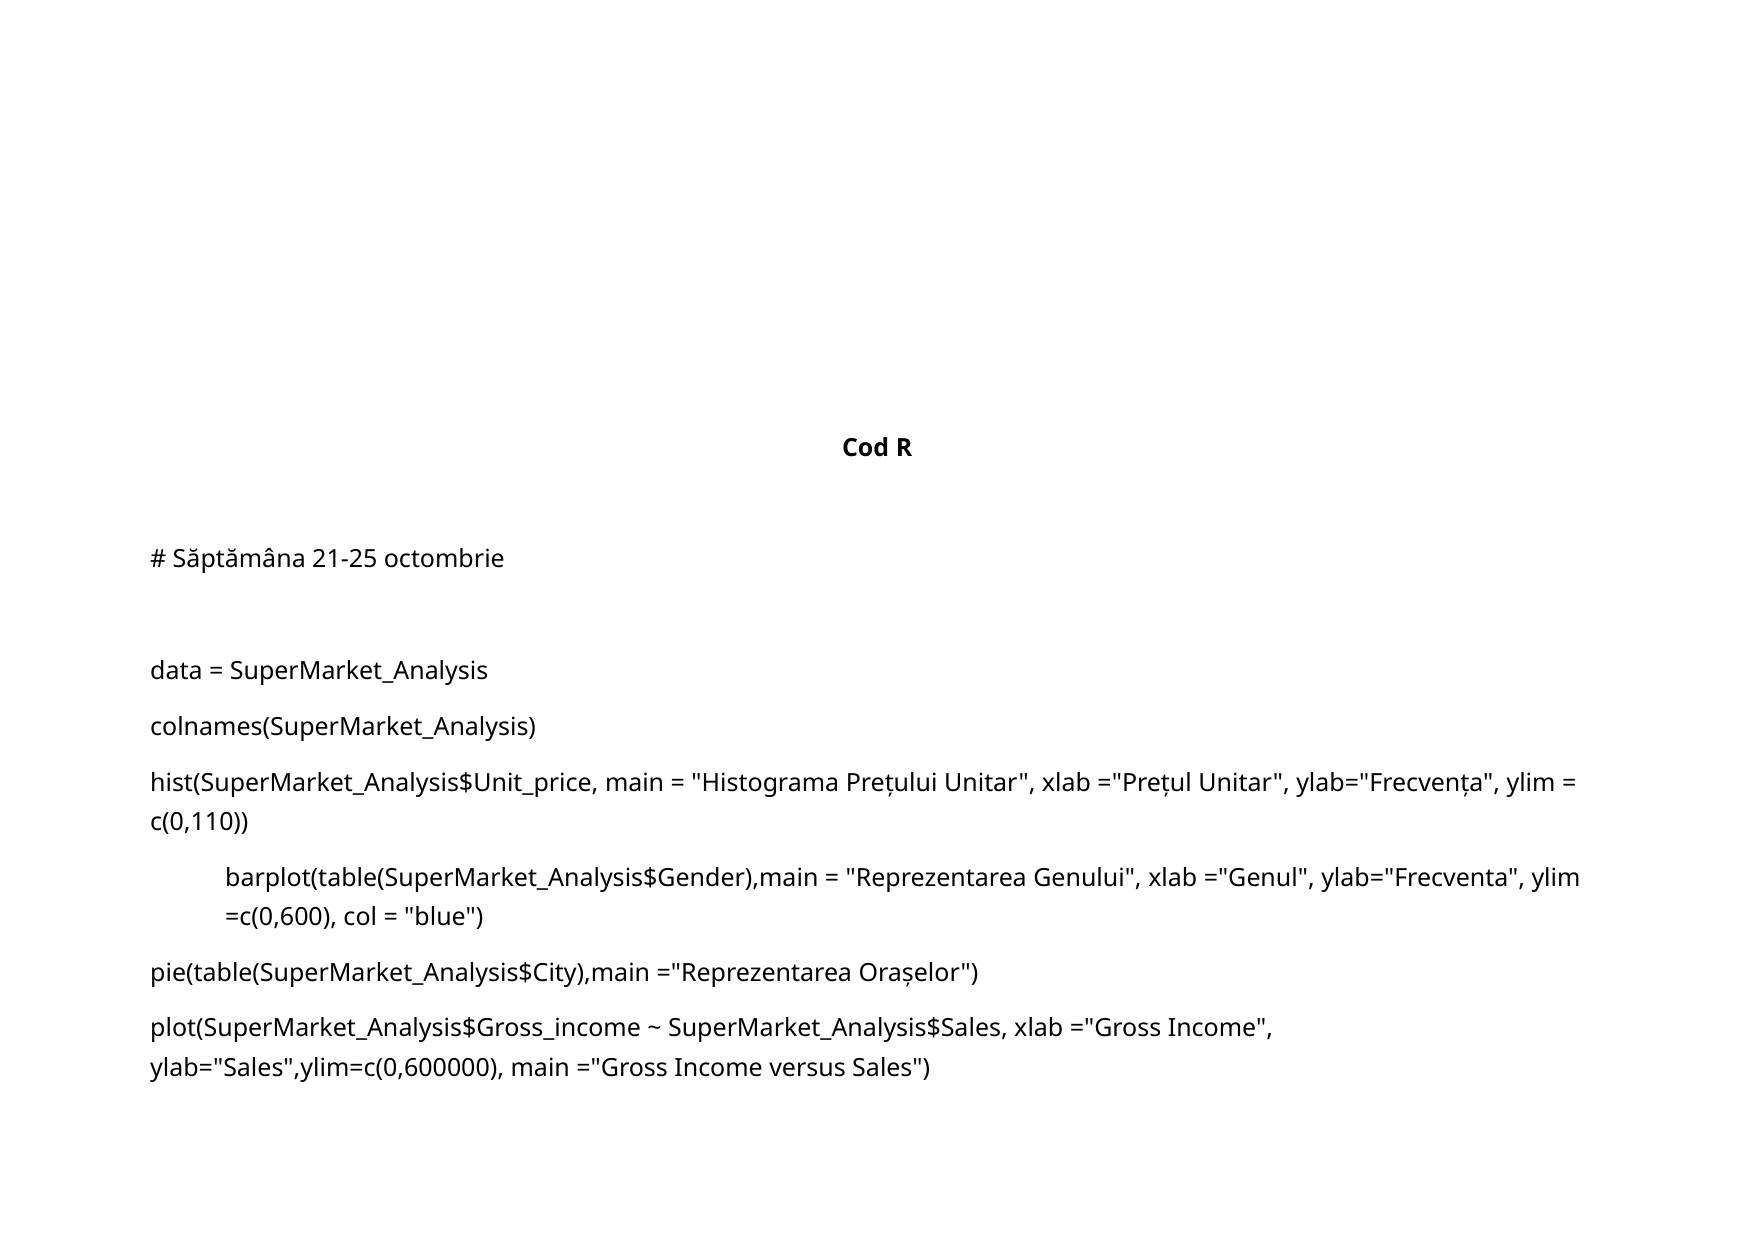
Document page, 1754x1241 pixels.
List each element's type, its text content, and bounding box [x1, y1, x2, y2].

text pie(table(SuperMarket_Analysis$City),main ="Reprezentarea Orașelor") [150, 954, 1604, 988]
text colnames(SuperMarket_Analysis) [150, 708, 1604, 742]
text barplot(table(SuperMarket_Analysis$Gender),main = "Reprezentarea Genului", xlab ="Genul", ylab="Frecventa", ylim =c(0,600), col = "blue") [225, 859, 1604, 932]
text hist(SuperMarket_Analysis$Unit_price, main = "Histograma Prețului Unitar", xlab ="Prețul Unitar", ylab="Frecvența", ylim = c(0,110)) [150, 764, 1604, 837]
text Cod R [150, 429, 1604, 463]
text data = SuperMarket_Analysis [150, 652, 1604, 687]
text # Săptămâna 21-25 octombrie [150, 541, 1604, 575]
text plot(SuperMarket_Analysis$Gross_income ~ SuperMarket_Analysis$Sales, xlab ="Gross Income", ylab="Sales",ylim=c(0,600000), main ="Gross Income versus Sales") [150, 1010, 1604, 1083]
